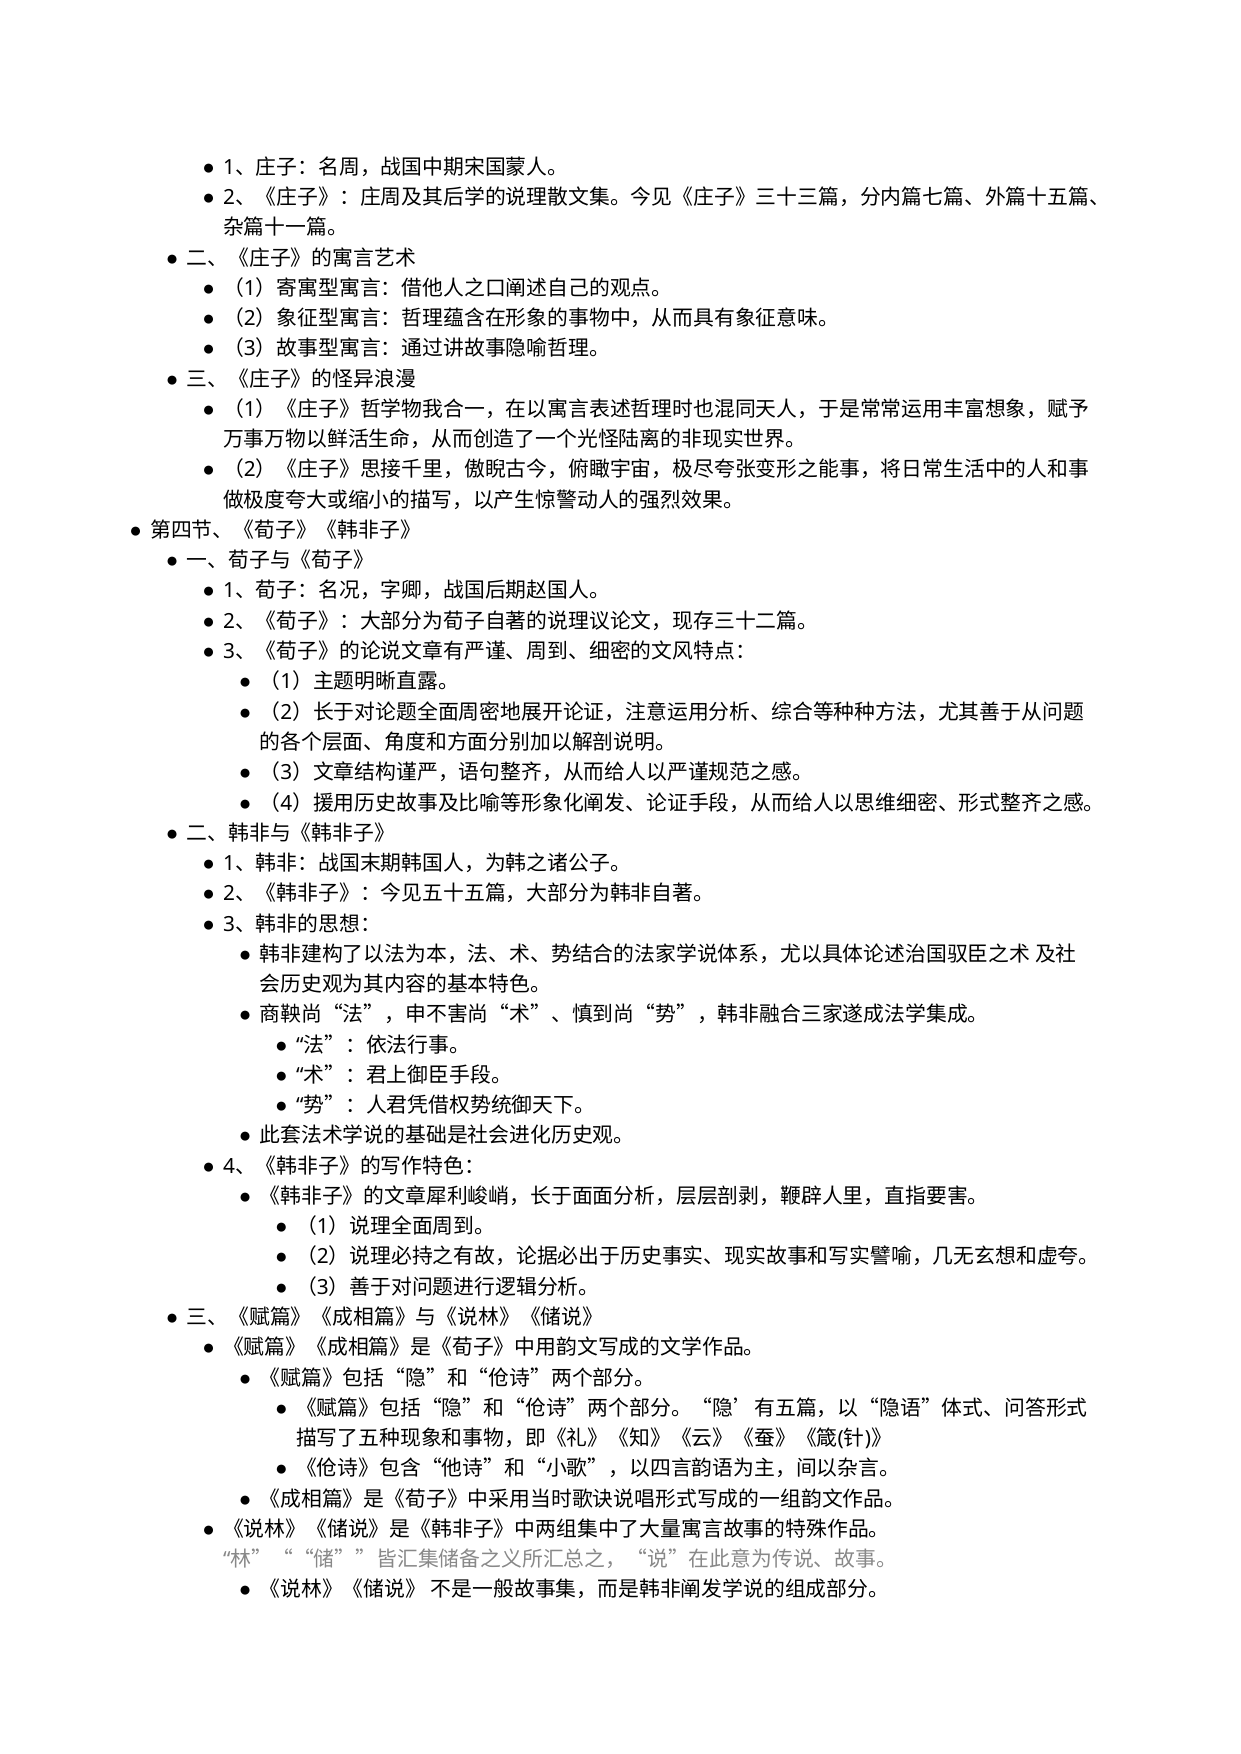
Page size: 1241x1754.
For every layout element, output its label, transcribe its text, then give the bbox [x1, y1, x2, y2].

list 2、《韩非子》：今见五十五篇，大部分为韩非自著。 [202, 877, 1090, 907]
list （3）故事型寓言：通过讲故事隐喻哲理。 [202, 332, 1090, 362]
list 商鞅尚“法”，申不害尚“术”、慎到尚“势”，韩非融合三家遂成法学集成。 [238, 998, 1090, 1028]
list （1）说理全面周到。 [275, 1209, 1090, 1240]
list （3）文章结构谨严，语句整齐，从而给人以严谨规范之感。 [238, 755, 1090, 786]
list 《赋篇》包括“隐”和“伧诗”两个部分。 [238, 1361, 1090, 1391]
list 1、韩非：战国末期韩国人，为韩之诸公子。 [202, 846, 1090, 877]
list 《韩非子》的文章犀利峻峭，长于面面分析，层层剖剥，鞭辟人里，直指要害。 [238, 1179, 1090, 1209]
list （1）主题明晰直露。 [238, 664, 1090, 695]
list 此套法术学说的基础是社会进化历史观。 [238, 1119, 1090, 1149]
list 2、《荀子》：大部分为荀子自著的说理议论文，现存三十二篇。 [202, 604, 1090, 634]
list （2）《庄子》思接千里，傲睨古今，俯瞰宇宙，极尽夸张变形之能事，将日常生活中的人和事做极度夸大或缩小的描写，以产生惊警动人的强烈效果。 [202, 453, 1090, 513]
list 二、韩非与《韩非子》 [166, 816, 1090, 846]
list （3）善于对问题进行逻辑分析。 [275, 1270, 1090, 1300]
list 3、韩非的思想： [202, 907, 1090, 937]
list 三、《庄子》的怪异浪漫 [166, 362, 1090, 392]
list “势”：人君凭借权势统御天下。 [275, 1088, 1090, 1119]
list “术”：君上御臣手段。 [275, 1058, 1090, 1088]
list 韩非建构了以法为本，法、术、势结合的法家学说体系，尤以具体论述治国驭臣之术 及社会历史观为其内容的基本特色。 [238, 937, 1090, 998]
list （2）象征型寓言：哲理蕴含在形象的事物中，从而具有象征意味。 [202, 301, 1090, 332]
list 2、《庄子》：庄周及其后学的说理散文集。今见《庄子》三十三篇，分内篇七篇、外篇十五篇、杂篇十一篇。 [202, 180, 1090, 241]
list 《说林》《储说》 不是一般故事集，而是韩非阐发学说的组成部分。 [238, 1572, 1090, 1603]
text “林”““储””皆汇集储备之义所汇总之，“说”在此意为传说、故事。 [223, 1542, 1090, 1572]
list 《说林》《储说》是《韩非子》中两组集中了大量寓言故事的特殊作品。 [202, 1512, 1090, 1542]
list 3、《荀子》的论说文章有严谨、周到、细密的文风特点： [202, 634, 1090, 664]
list （2）说理必持之有故，论据必出于历史事实、现实故事和写实譬喻，几无玄想和虚夸。 [275, 1240, 1090, 1270]
list 《赋篇》包括“隐”和“伧诗”两个部分。“隐’有五篇，以“隐语”体式、问答形式描写了五种现象和事物，即《礼》《知》《云》《蚕》《箴(针)》 [275, 1391, 1090, 1452]
list 三、《赋篇》《成相篇》与《说林》《储说》 [166, 1300, 1090, 1331]
list （2）长于对论题全面周密地展开论证，注意运用分析、综合等种种方法，尤其善于从问题的各个层面、角度和方面分别加以解剖说明。 [238, 695, 1090, 755]
list “法”：依法行事。 [275, 1028, 1090, 1058]
list （4）援用历史故事及比喻等形象化阐发、论证手段，从而给人以思维细密、形式整齐之感。 [238, 786, 1090, 816]
list 4、《韩非子》的写作特色： [202, 1149, 1090, 1179]
list 《伧诗》包含“他诗”和“小歌”，以四言韵语为主，间以杂言。 [275, 1452, 1090, 1482]
list 一、荀子与《荀子》 [166, 543, 1090, 574]
list 《成相篇》是《荀子》中采用当时歌诀说唱形式写成的一组韵文作品。 [238, 1482, 1090, 1512]
list 《赋篇》《成相篇》是《荀子》中用韵文写成的文学作品。 [202, 1331, 1090, 1361]
list （1）《庄子》哲学物我合一，在以寓言表述哲理时也混同天人，于是常常运用丰富想象，赋予万事万物以鲜活生命，从而创造了一个光怪陆离的非现实世界。 [202, 392, 1090, 453]
list 1、庄子：名周，战国中期宋国蒙人。 [202, 150, 1090, 180]
list 第四节、《荀子》《韩非子》 [129, 513, 1090, 543]
list （1）寄寓型寓言：借他人之口阐述自己的观点。 [202, 271, 1090, 301]
list 二、《庄子》的寓言艺术 [166, 241, 1090, 271]
list 1、荀子：名况，字卿，战国后期赵国人。 [202, 574, 1090, 604]
